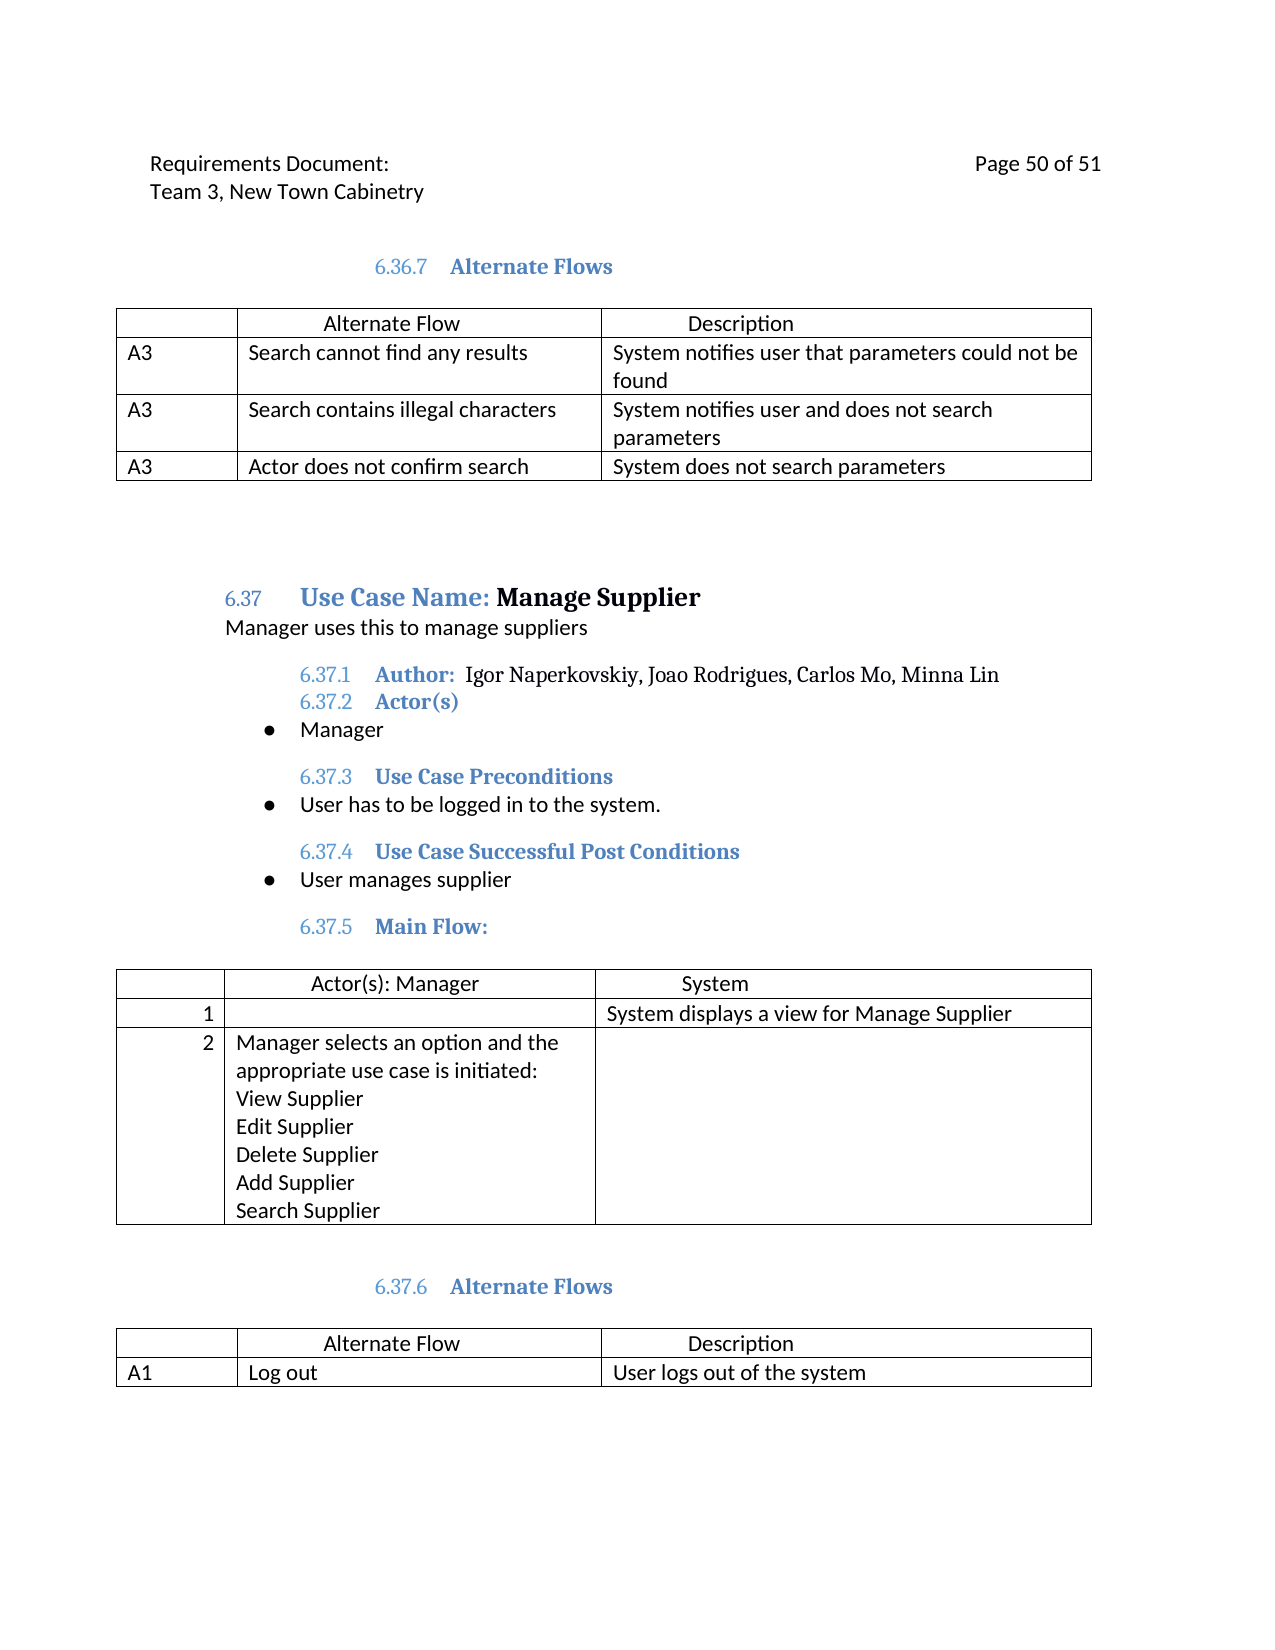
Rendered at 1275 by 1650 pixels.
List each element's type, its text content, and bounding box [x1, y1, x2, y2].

subtitle Author: Igor Naperkovskiy, Joao Rodrigues, Carlos Mo, Minna Lin [150, 662, 1125, 688]
table_cell Search cannot find any results [238, 338, 601, 394]
table_header [117, 1329, 237, 1357]
table_header Description [602, 1329, 1091, 1357]
table_cell 1 [117, 999, 224, 1027]
table_cell System displays a view for Manage Supplier [596, 999, 1091, 1027]
table_header [117, 970, 224, 998]
table_cell System notifies user and does not search parameters [602, 395, 1091, 451]
table_cell Manager selects an option and the appropriate use case is initiated: View Supplier Edit Supplier Delete Supplier Add Supplier Search Supplier [225, 1028, 595, 1224]
table_header Alternate Flow [238, 309, 601, 337]
table_header Actor(s): Manager [225, 970, 595, 998]
subtitle Alternate Flows [225, 254, 1125, 280]
subtitle Main Flow: [150, 914, 1125, 941]
list User has to be logged in to the system. [150, 790, 1125, 818]
table_cell [596, 1028, 1091, 1224]
list User manages supplier [150, 865, 1125, 893]
subtitle Actor(s) [150, 688, 1125, 715]
table_cell System notifies user that parameters could not be found [602, 338, 1091, 394]
table_cell Log out [238, 1358, 601, 1386]
table_cell Search contains illegal characters [238, 395, 601, 451]
table_cell Actor does not confirm search [238, 452, 601, 480]
subtitle Use Case Preconditions [150, 764, 1125, 790]
table_cell A3 [117, 452, 237, 480]
table_cell 2 [117, 1028, 224, 1224]
table_cell A3 [117, 338, 237, 394]
subtitle Alternate Flows [225, 1274, 1125, 1300]
subtitle Use Case Successful Post Conditions [150, 839, 1125, 865]
table_header Description [602, 309, 1091, 337]
table_cell A3 [117, 395, 237, 451]
text Manager uses this to manage suppliers [225, 613, 1125, 641]
table_cell User logs out of the system [602, 1358, 1091, 1386]
table_header System [596, 970, 1091, 998]
table_header [117, 309, 237, 337]
subtitle Use Case Name: Manage Supplier [225, 582, 1125, 613]
table_cell System does not search parameters [602, 452, 1091, 480]
table_header Alternate Flow [238, 1329, 601, 1357]
list Manager [150, 715, 1125, 743]
table_cell [225, 999, 595, 1027]
table_cell A1 [117, 1358, 237, 1386]
